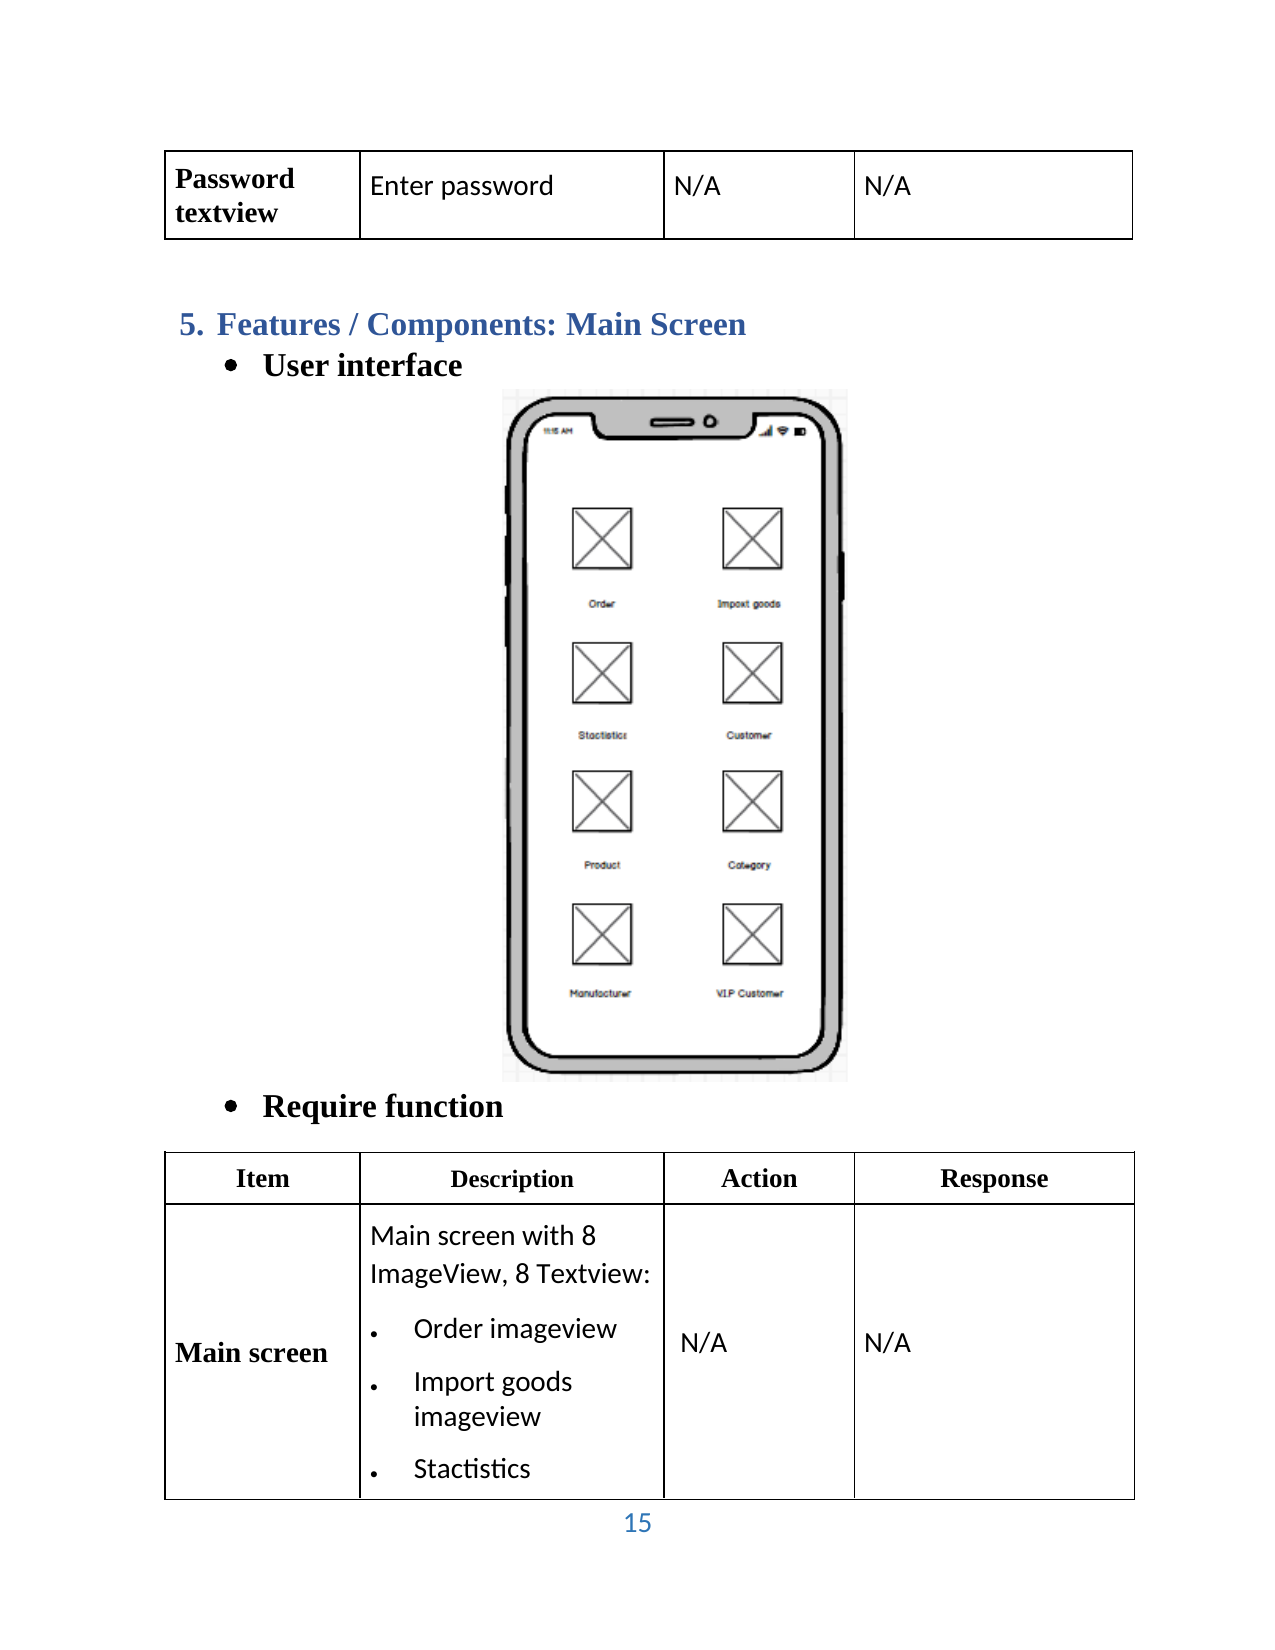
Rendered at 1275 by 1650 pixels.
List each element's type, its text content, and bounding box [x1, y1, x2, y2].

table_cell N/A [665, 152, 854, 238]
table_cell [361, 1205, 663, 1498]
subtitle Features / Components: Main Screen [179, 304, 1125, 343]
table_cell N/A [855, 1205, 1134, 1498]
table_header Response [855, 1153, 1134, 1203]
table_cell Password textview [166, 152, 359, 238]
table_cell N/A [665, 1205, 854, 1498]
table_cell Enter password [361, 152, 663, 238]
table_header Description [361, 1153, 663, 1203]
list Require function [225, 1086, 1125, 1125]
table_header Item [166, 1153, 359, 1203]
picture [502, 389, 848, 1082]
table_header Action [665, 1153, 854, 1203]
table_cell N/A [855, 152, 1132, 238]
list User interface [225, 346, 1125, 384]
table_cell Main screen [166, 1205, 359, 1498]
